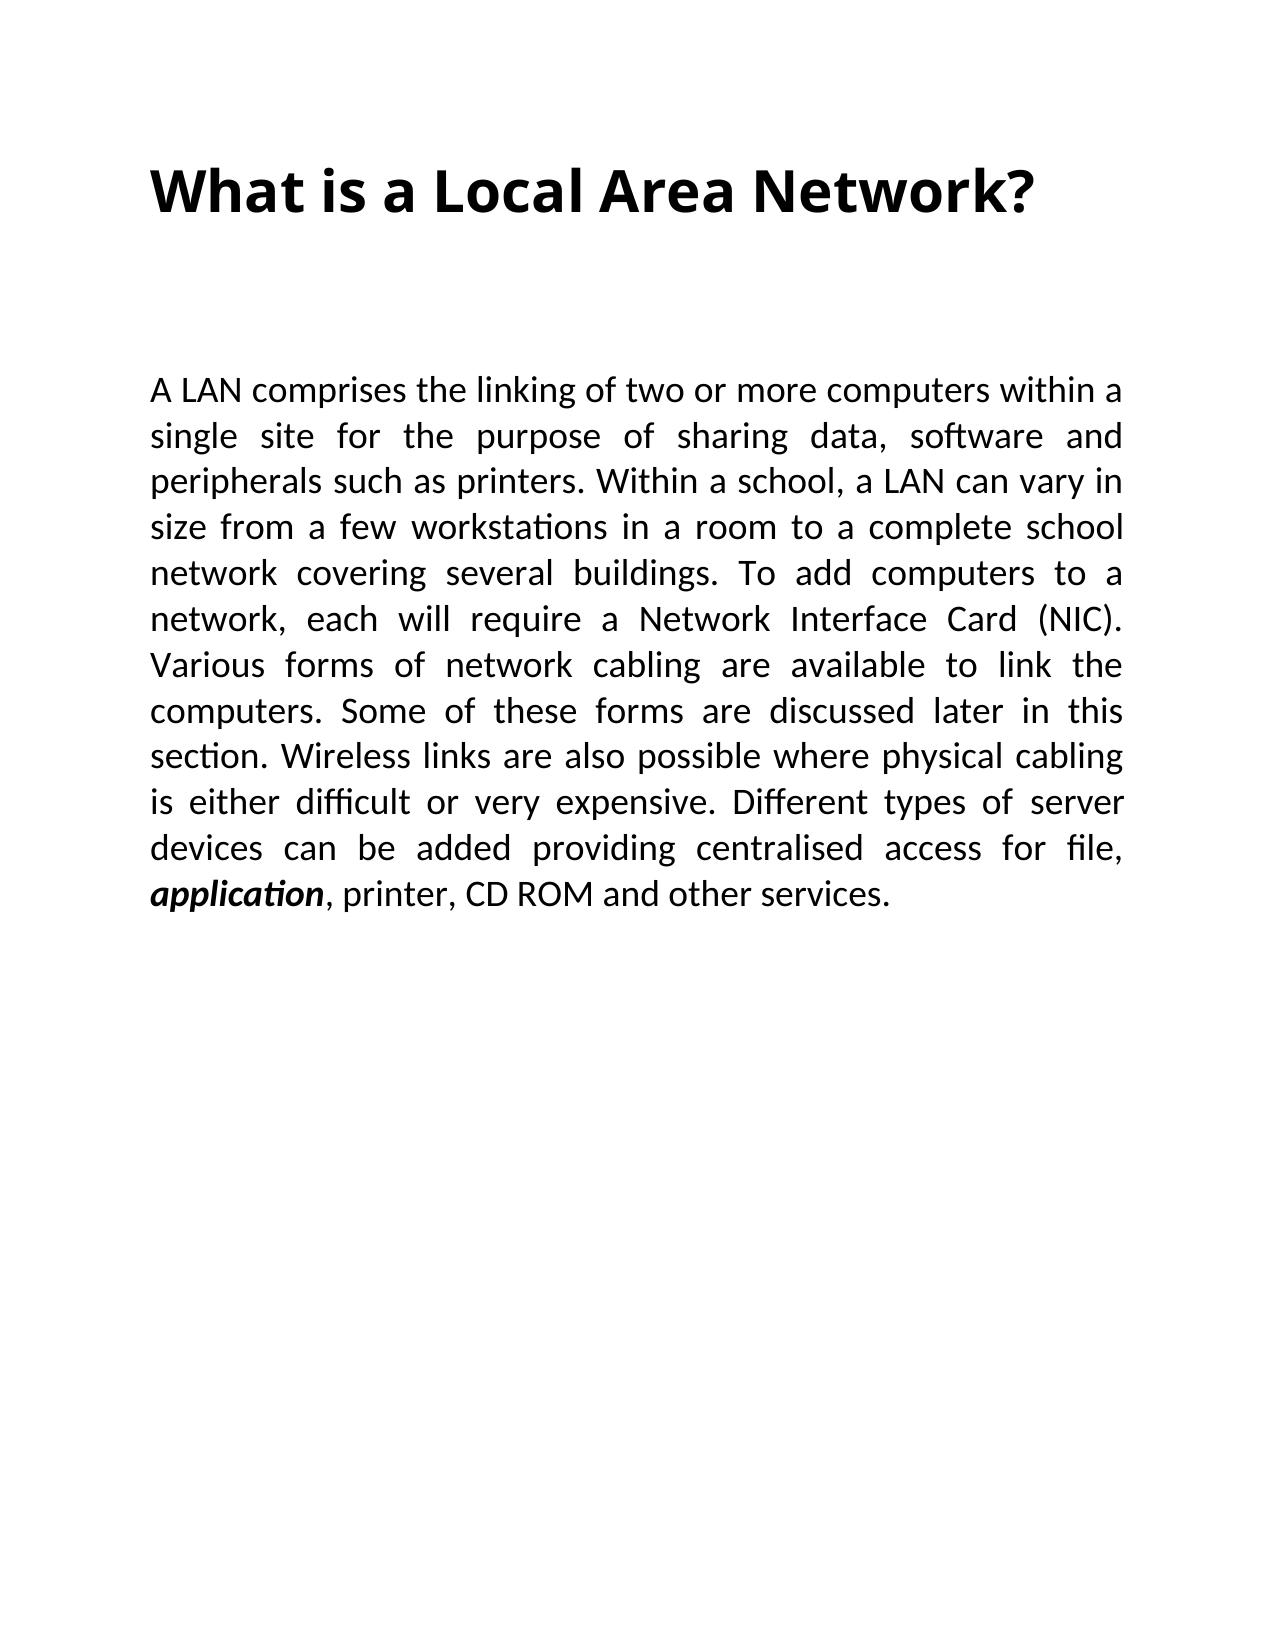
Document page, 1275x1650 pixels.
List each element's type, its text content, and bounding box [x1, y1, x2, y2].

text A LAN comprises the linking of two or more computers within a single site for the purpose of sharing data, software and peripherals such as printers. Within a school, a LAN can vary in size from a few workstations in a room to a complete school network covering several buildings. To add computers to a network, each will require a Network Interface Card (NIC). Various forms of network cabling are available to link the computers. Some of these forms are discussed later in this section. Wireless links are also possible where physical cabling is either difficult or very expensive. Different types of server devices can be added providing centralised access for file, application, printer, CD ROM and other services. [150, 366, 1125, 916]
text What is a Local Area Network? [150, 150, 1125, 229]
